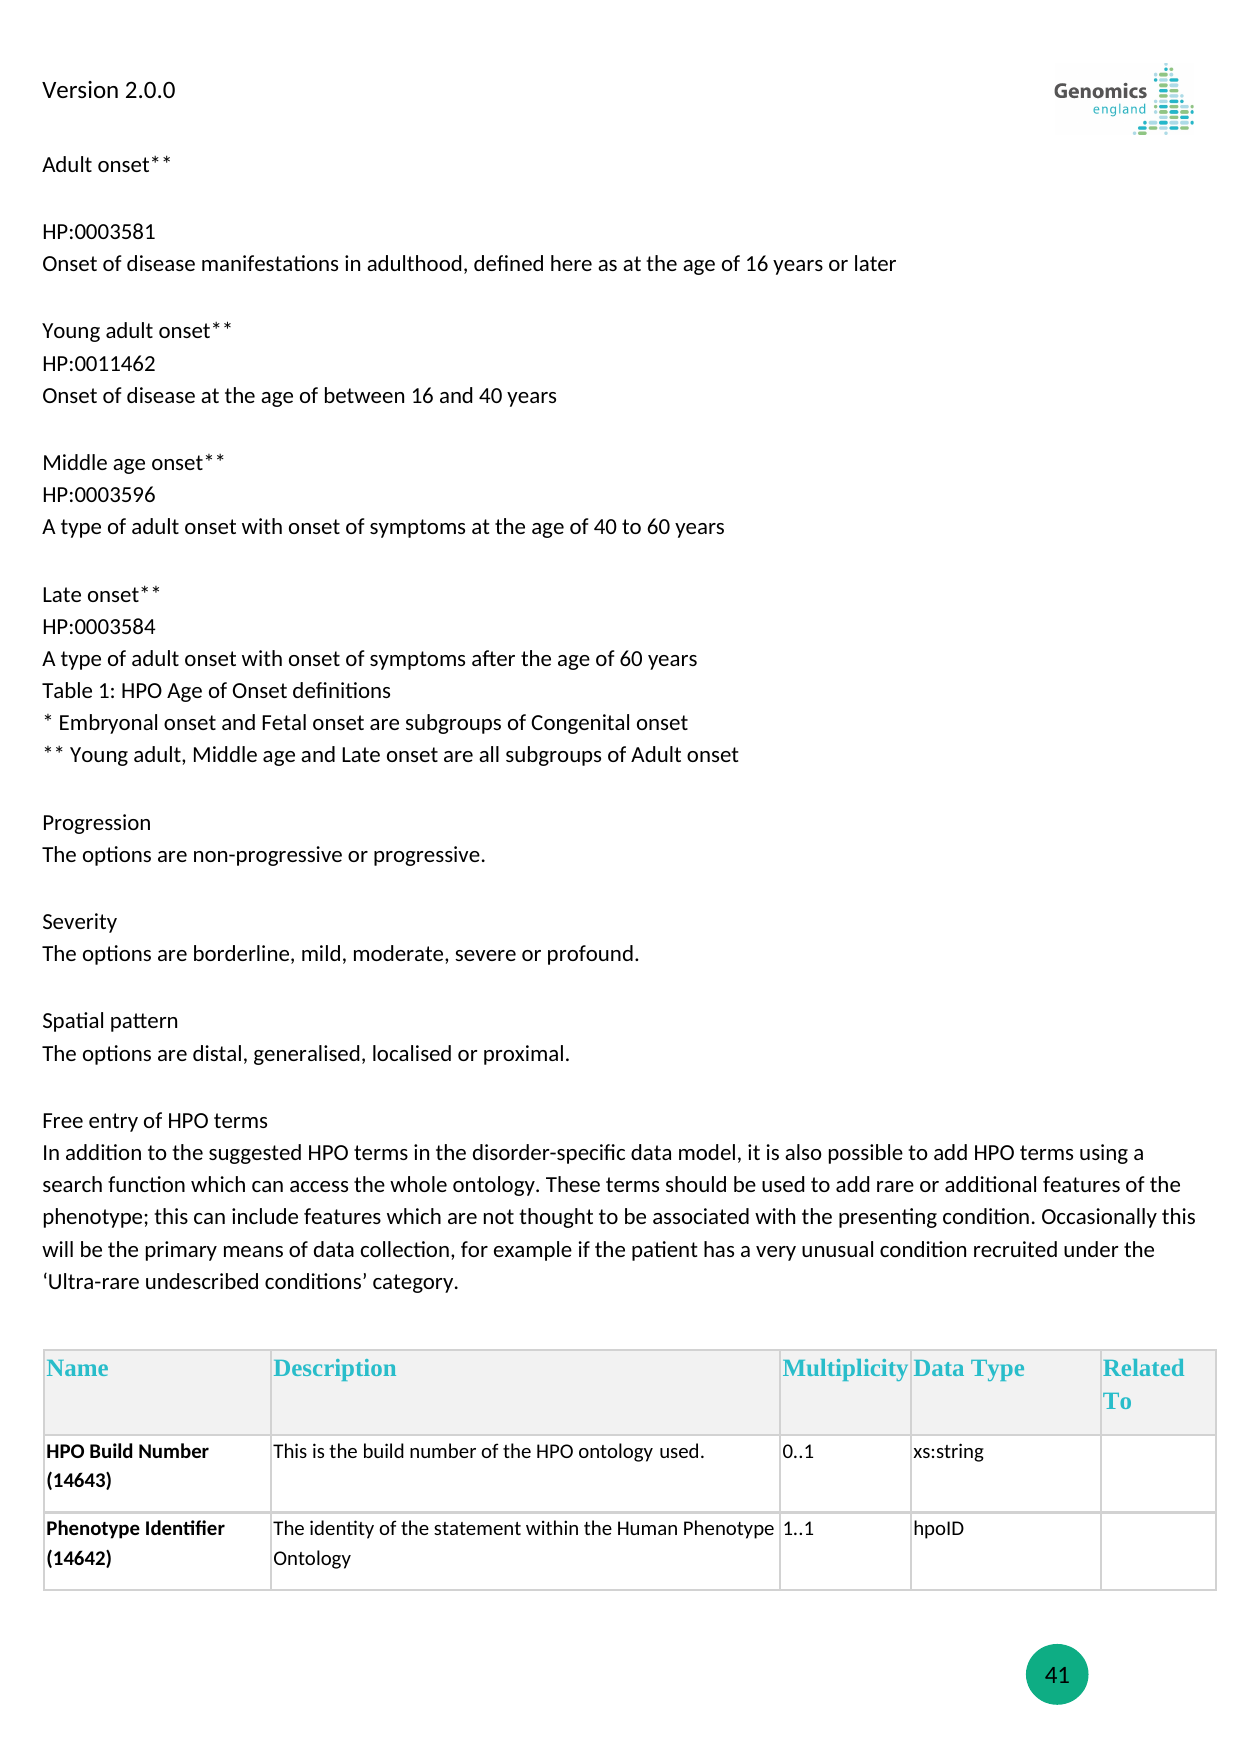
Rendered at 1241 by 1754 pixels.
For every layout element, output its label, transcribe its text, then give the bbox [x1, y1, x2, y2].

table_cell 0..1 [781, 1436, 910, 1511]
table_header Related To [1102, 1351, 1215, 1434]
picture [1054, 63, 1194, 135]
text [42, 150, 1211, 1295]
table_cell Phenotype Identifier (14642) [45, 1514, 270, 1589]
table_header Data Type [912, 1351, 1100, 1434]
table_header Name [45, 1351, 270, 1434]
table_header Description [272, 1351, 779, 1434]
table_cell [1102, 1436, 1215, 1511]
table_cell hpoID [912, 1514, 1100, 1589]
table_cell xs:string [912, 1436, 1100, 1511]
table_header Multiplicity [781, 1351, 910, 1434]
table_cell 1..1 [781, 1514, 910, 1589]
table_cell This is the build number of the HPO ontology used. [272, 1436, 779, 1511]
table_cell [1102, 1514, 1215, 1589]
table_cell The identity of the statement within the Human Phenotype Ontology [272, 1514, 779, 1589]
table_cell HPO Build Number (14643) [45, 1436, 270, 1511]
